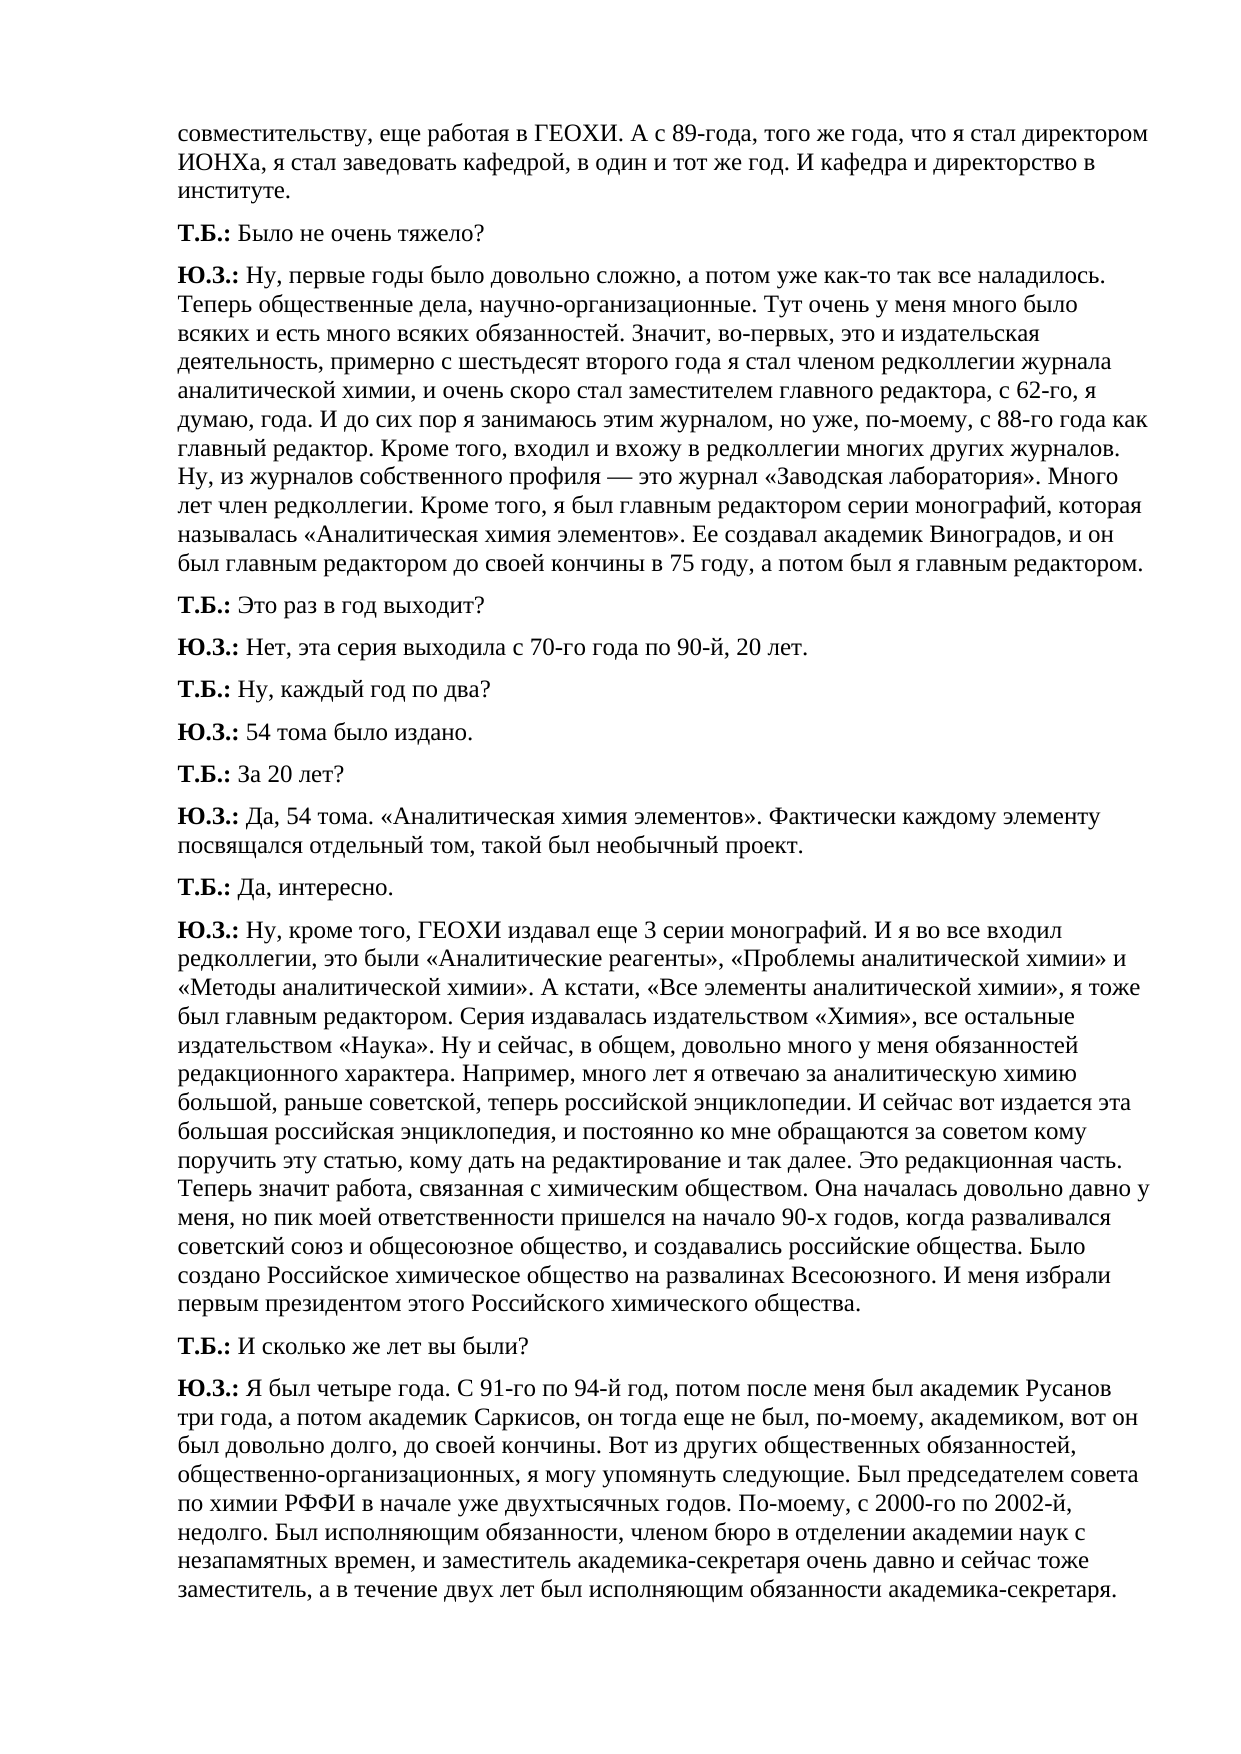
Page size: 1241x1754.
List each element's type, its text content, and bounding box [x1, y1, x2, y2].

text Т.Б.: И сколько же лет вы были? [177, 1331, 1152, 1359]
text Т.Б.: Это раз в год выходит? [177, 590, 1152, 619]
text Ю.З.: Нет, эта серия выходила с 70-го года по 90-й, 20 лет. [177, 632, 1152, 661]
text Ю.З.: 54 тома было издано. [177, 717, 1152, 746]
text Т.Б.: Было не очень тяжело? [177, 218, 1152, 247]
text Т.Б.: Ну, каждый год по два? [177, 674, 1152, 703]
text Ю.З.: Ну, первые годы было довольно сложно, а потом уже как-то так все наладилось. Теперь общественные дела, научно-организационные. Тут очень у меня много было всяких и есть много всяких обязанностей. Значит, во-первых, это и издательская деятельность, примерно с шестьдесят второго года я стал членом редколлегии журнала аналитической химии, и очень скоро стал заместителем главного редактора, с 62-го, я думаю, года. И до сих пор я занимаюсь этим журналом, но уже, по-моему, с 88-го года как главный редактор. Кроме того, входил и вхожу в редколлегии многих других журналов. Ну, из журналов собственного профиля — это журнал «Заводская лаборатория». Много лет член редколлегии. Кроме того, я был главным редактором серии монографий, которая называлась «Аналитическая химия элементов». Ее создавал академик Виноградов, и он был главным редактором до своей кончины в 75 году, а потом был я главным редактором. [177, 260, 1152, 576]
text Т.Б.: Да, интересно. [177, 872, 1152, 901]
text Т.Б.: За 20 лет? [177, 759, 1152, 788]
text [177, 118, 1152, 204]
text Ю.З.: Да, 54 тома. «Аналитическая химия элементов». Фактически каждому элементу посвящался отдельный том, такой был необычный проект. [177, 801, 1152, 859]
text Ю.З.: Я был четыре года. С 91-го по 94-й год, потом после меня был академик Русанов три года, а потом академик Саркисов, он тогда еще не был, по-моему, академиком, вот он был довольно долго, до своей кончины. Вот из других общественных обязанностей, общественно-организационных, я могу упомянуть следующие. Был председателем совета по химии РФФИ в начале уже двухтысячных годов. По-моему, с 2000-го по 2002-й, недолго. Был исполняющим обязанности, членом бюро в отделении академии наук с незапамятных времен, и заместитель академика-секретаря очень давно и сейчас тоже заместитель, а в течение двух лет был исполняющим обязанности академика-секретаря. [177, 1373, 1152, 1603]
text Ю.З.: Ну, кроме того, ГЕОХИ издавал еще 3 серии монографий. И я во все входил редколлегии, это были «Аналитические реагенты», «Проблемы аналитической химии» и «Методы аналитической химии». А кстати, «Все элементы аналитической химии», я тоже был главным редактором. Серия издавалась издательством «Химия», все остальные издательством «Наука». Ну и сейчас, в общем, довольно много у меня обязанностей редакционного характера. Например, много лет я отвечаю за аналитическую химию большой, раньше советской, теперь российской энциклопедии. И сейчас вот издается эта большая российская энциклопедия, и постоянно ко мне обращаются за советом кому поручить эту статью, кому дать на редактирование и так далее. Это редакционная часть. Теперь значит работа, связанная с химическим обществом. Она началась довольно давно у меня, но пик моей ответственности пришелся на начало 90-х годов, когда разваливался советский союз и общесоюзное общество, и создавались российские общества. Было создано Российское химическое общество на развалинах Всесоюзного. И меня избрали первым президентом этого Российского химического общества. [177, 915, 1152, 1317]
